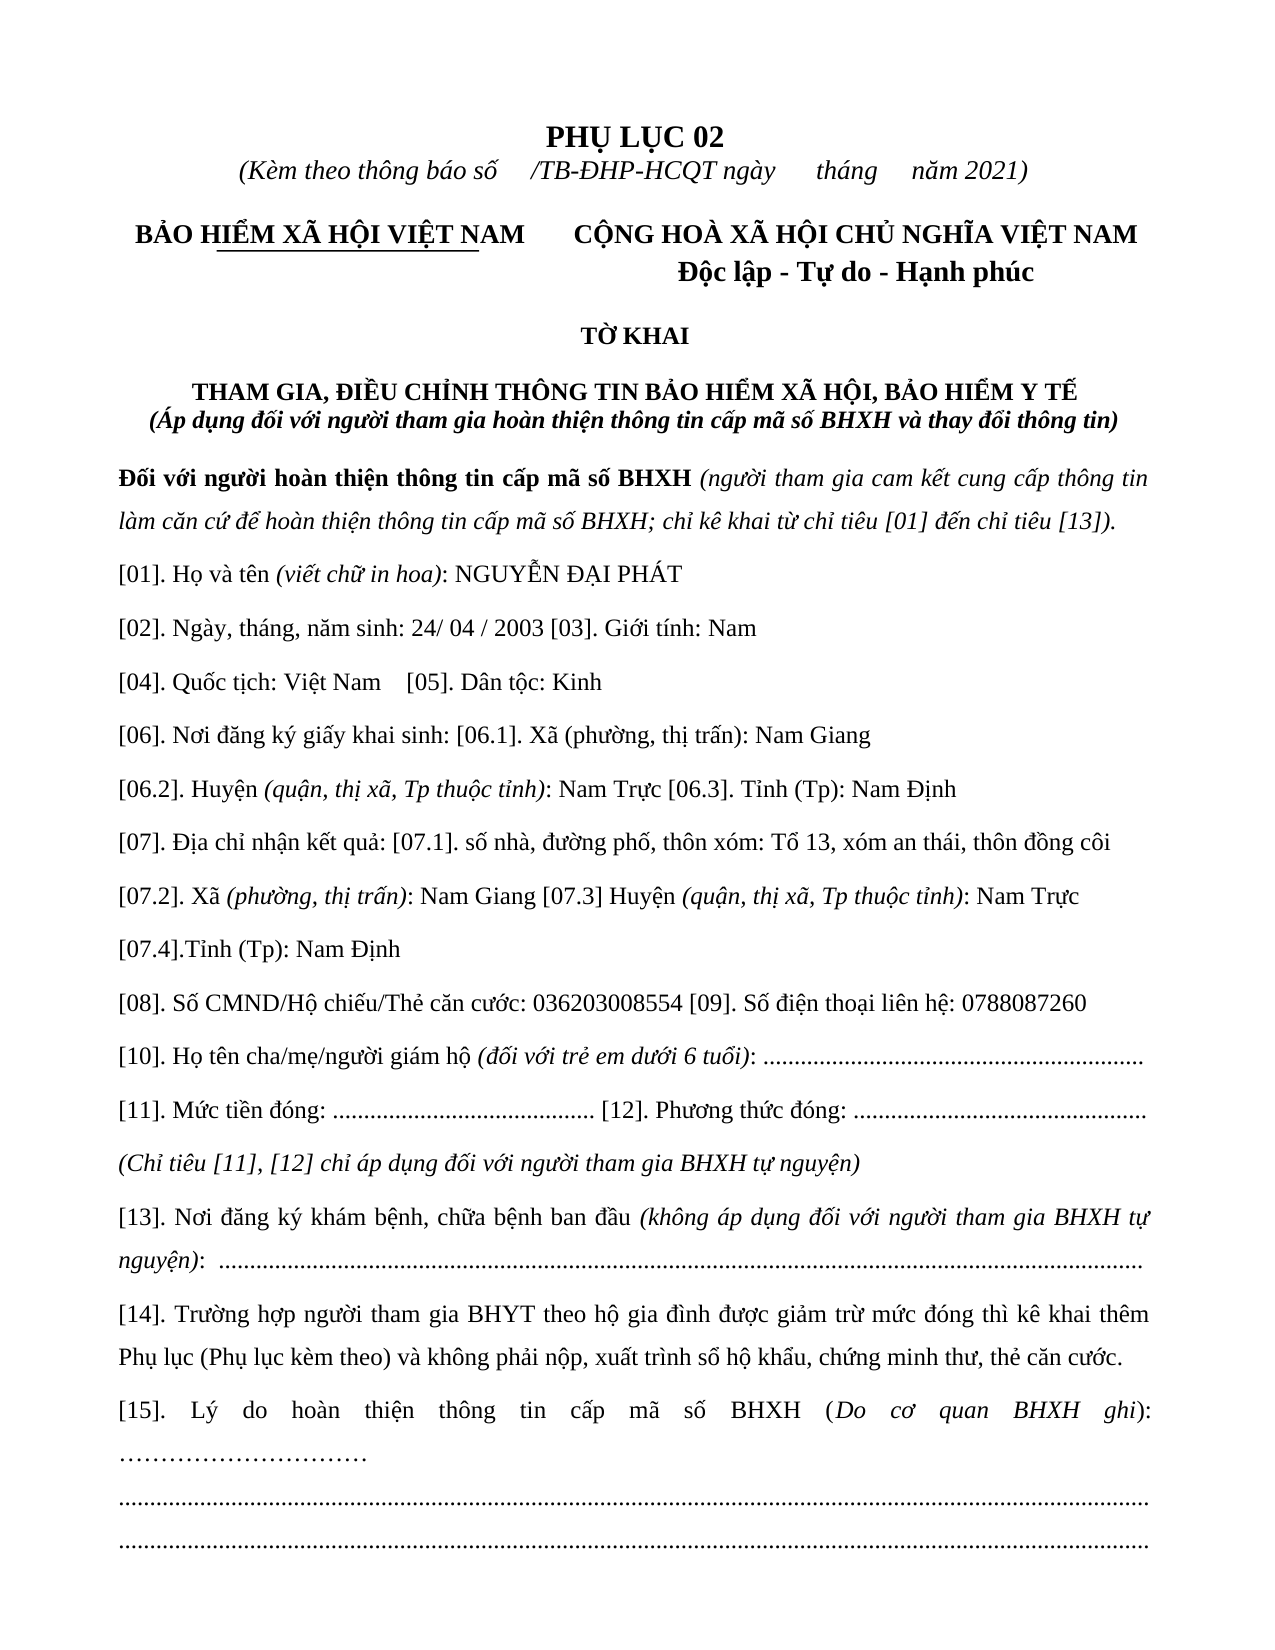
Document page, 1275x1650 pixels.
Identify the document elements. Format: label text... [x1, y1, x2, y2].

text [13]. Nơi đăng ký khám bệnh, chữa bệnh ban đầu (không áp dụng đối với người tham gia BHXH tự nguyện): .................................................................................................................................................... [118, 1202, 1152, 1274]
text Đối với người hoàn thiện thông tin cấp mã số BHXH (người tham gia cam kết cung cấp thông tin làm căn cứ để hoàn thiện thông tin cấp mã số BHXH; chỉ kê khai từ chỉ tiêu [01] đến chỉ tiêu [13]). [118, 463, 1152, 535]
text (Kèm theo thông báo số /TB-ĐHP-HCQT ngày tháng năm 2021) [118, 154, 1152, 185]
text [15]. Lý do hoàn thiện thông tin cấp mã số BHXH (Do cơ quan BHXH ghi):………………………… .......................................................................................................................................................................................................................................................................................................................................... [118, 1395, 1152, 1553]
text [07]. Địa chỉ nhận kết quả: [07.1]. số nhà, đường phố, thôn xóm: Tổ 13, xóm an thái, thôn đồng côi [118, 827, 1152, 856]
text [10]. Họ tên cha/mẹ/người giám hộ (đối với trẻ em dưới 6 tuổi): ............................................................. [118, 1041, 1152, 1070]
text [01]. Họ và tên (viết chữ in hoa): NGUYỄN ĐẠI PHÁT [118, 559, 1152, 588]
text TỜ KHAI [118, 321, 1152, 350]
text [06]. Nơi đăng ký giấy khai sinh: [06.1]. Xã (phường, thị trấn): Nam Giang [118, 720, 1152, 749]
text THAM GIA, ĐIỀU CHỈNH THÔNG TIN BẢO HIỂM XÃ HỘI, BẢO HIỂM Y TẾ (Áp dụng đối với người tham gia hoàn thiện thông tin cấp mã số BHXH và thay đổi thông tin) [118, 377, 1152, 434]
text (Chỉ tiêu [11], [12] chỉ áp dụng đối với người tham gia BHXH tự nguyện) [118, 1148, 1152, 1177]
text PHỤ LỤC 02 [118, 118, 1152, 154]
text [07.4].Tỉnh (Tp): Nam Định [118, 934, 1152, 963]
text [11]. Mức tiền đóng: .......................................... [12]. Phương thức đóng: ............................................... [118, 1095, 1152, 1124]
text [04]. Quốc tịch: Việt Nam [05]. Dân tộc: Kinh [118, 667, 1152, 695]
text [02]. Ngày, tháng, năm sinh: 24/ 04 / 2003 [03]. Giới tính: Nam [118, 613, 1152, 642]
text [07.2]. Xã (phường, thị trấn): Nam Giang [07.3] Huyện (quận, thị xã, Tp thuộc tỉnh): Nam Trực [118, 881, 1152, 909]
text [06.2]. Huyện (quận, thị xã, Tp thuộc tỉnh): Nam Trực [06.3]. Tỉnh (Tp): Nam Định [118, 774, 1152, 802]
table_header BẢO HIỂM XÃ HỘI VIỆT NAM [118, 216, 542, 308]
text [14]. Trường hợp người tham gia BHYT theo hộ gia đình được giảm trừ mức đóng thì kê khai thêm Phụ lục (Phụ lục kèm theo) và không phải nộp, xuất trình sổ hộ khẩu, chứng minh thư, thẻ căn cước. [118, 1299, 1152, 1371]
text [08]. Số CMND/Hộ chiếu/Thẻ căn cước: 036203008554 [09]. Số điện thoại liên hệ: 0788087260 [118, 988, 1152, 1017]
table_header CỘNG HOÀ XÃ HỘI CHỦ NGHĨA VIỆT NAM Độc lập - Tự do - Hạnh phúc [542, 216, 1170, 308]
